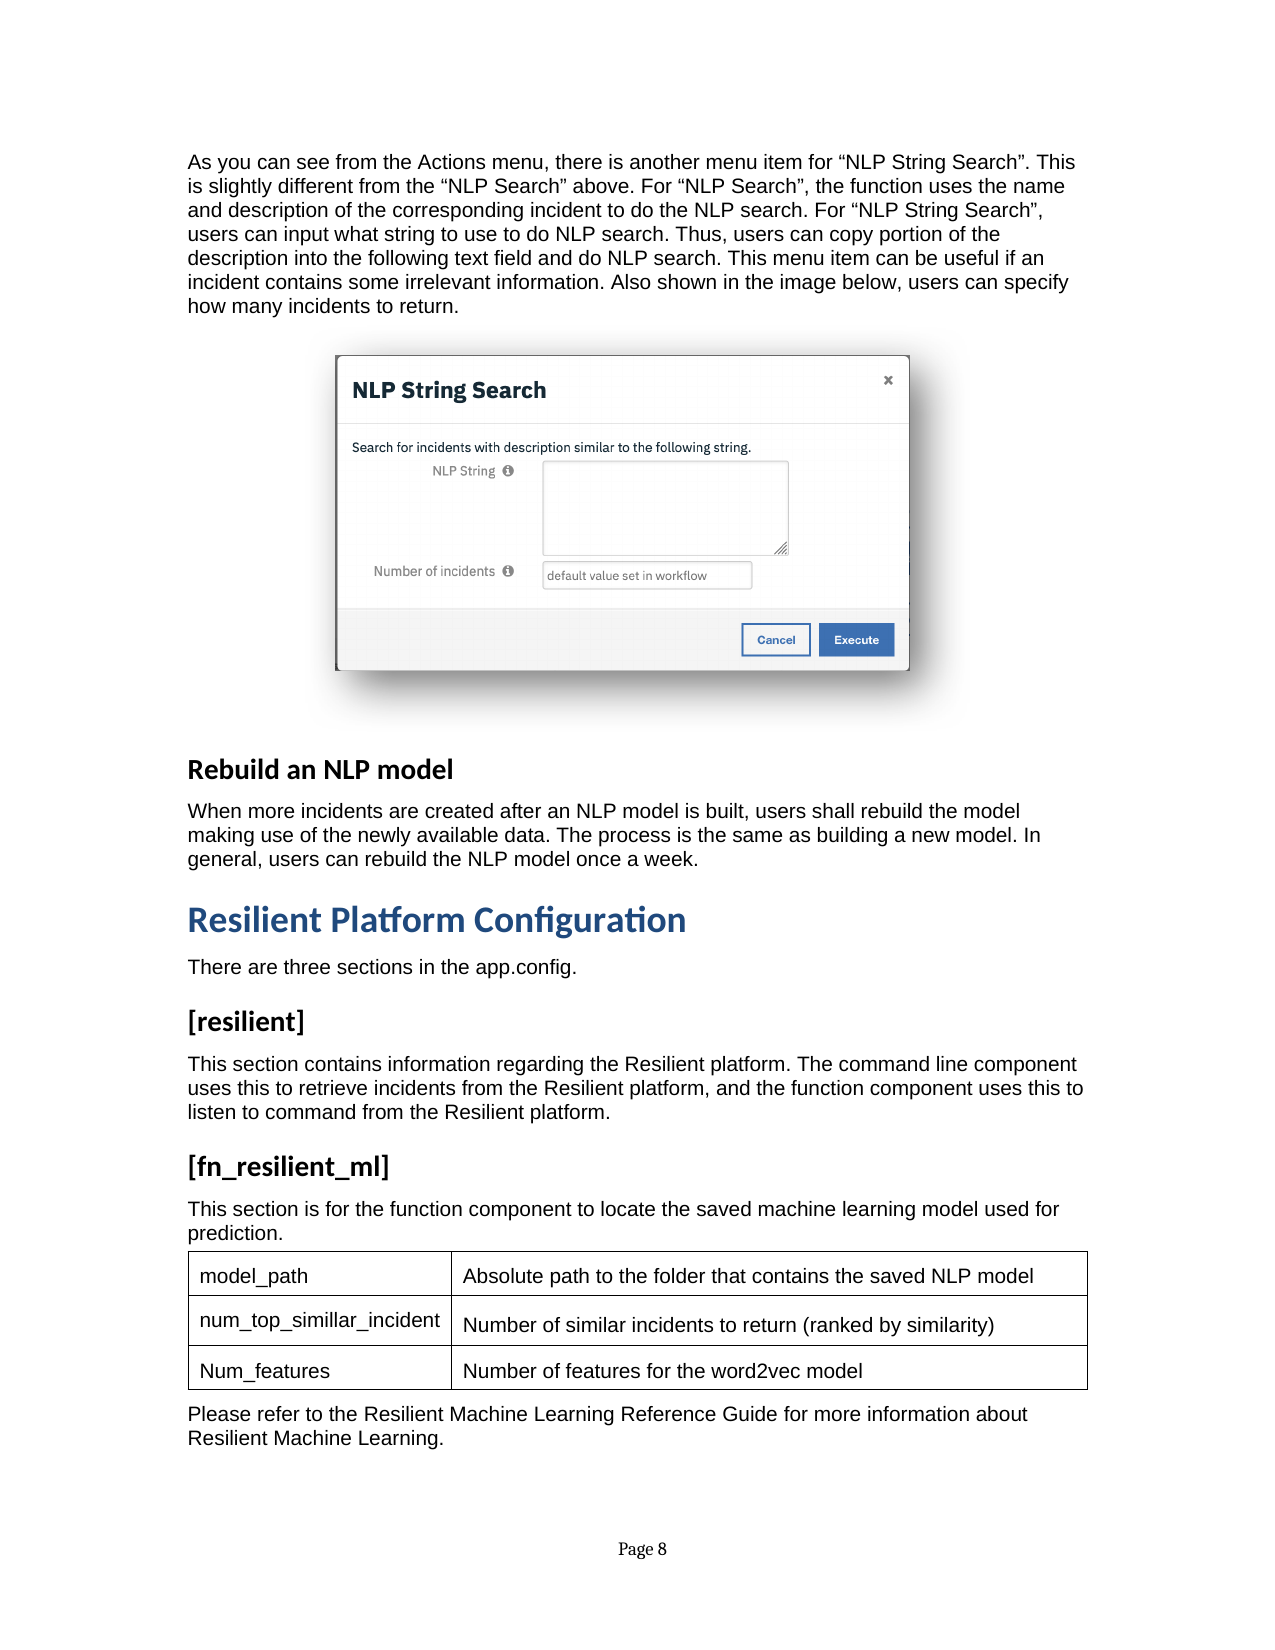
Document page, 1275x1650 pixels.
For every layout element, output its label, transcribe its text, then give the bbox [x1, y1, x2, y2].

text This section is for the function component to locate the saved machine learning model used for prediction. [187, 1197, 1087, 1244]
table_cell num_top_simillar_incident [189, 1296, 451, 1345]
table_header model_path [189, 1252, 451, 1294]
subtitle [resilient] [187, 1003, 1087, 1039]
table_cell Num_features [189, 1346, 451, 1389]
text Please refer to the Resilient Machine Learning Reference Guide for more information about Resilient Machine Learning. [187, 1402, 1087, 1450]
subtitle Resilient Platform Configuration [187, 896, 1087, 942]
text This section contains information regarding the Resilient platform. The command line component uses this to retrieve incidents from the Resilient platform, and the function component uses this to listen to command from the Resilient platform. [187, 1052, 1087, 1123]
subtitle [fn_resilient_ml] [187, 1148, 1087, 1184]
table_cell Number of features for the word2vec model [452, 1346, 1087, 1389]
table_cell ﻿Number of similar incidents to return (ranked by similarity) [452, 1296, 1087, 1345]
text There are three sections in the app.config. [187, 954, 1087, 978]
table_header Absolute path to the folder that contains the saved NLP model [452, 1252, 1087, 1294]
picture [335, 355, 910, 671]
text As you can see from the Actions menu, there is another menu item for “NLP String Search”. This is slightly different from the “NLP Search” above. For “NLP Search”, the function uses the name and description of the corresponding incident to do the NLP search. For “NLP String Search”, users can input what string to use to do NLP search. Thus, users can copy portion of the description into the following text field and do NLP search. This menu item can be useful if an incident contains some irrelevant information. Also shown in the image below, users can specify how many incidents to return. [187, 150, 1087, 318]
text When more incidents are created after an NLP model is built, users shall rebuild the model making use of the newly available data. The process is the same as building a new model. In general, users can rebuild the NLP model once a week. [187, 799, 1087, 871]
subtitle Rebuild an NLP model [187, 751, 1087, 787]
